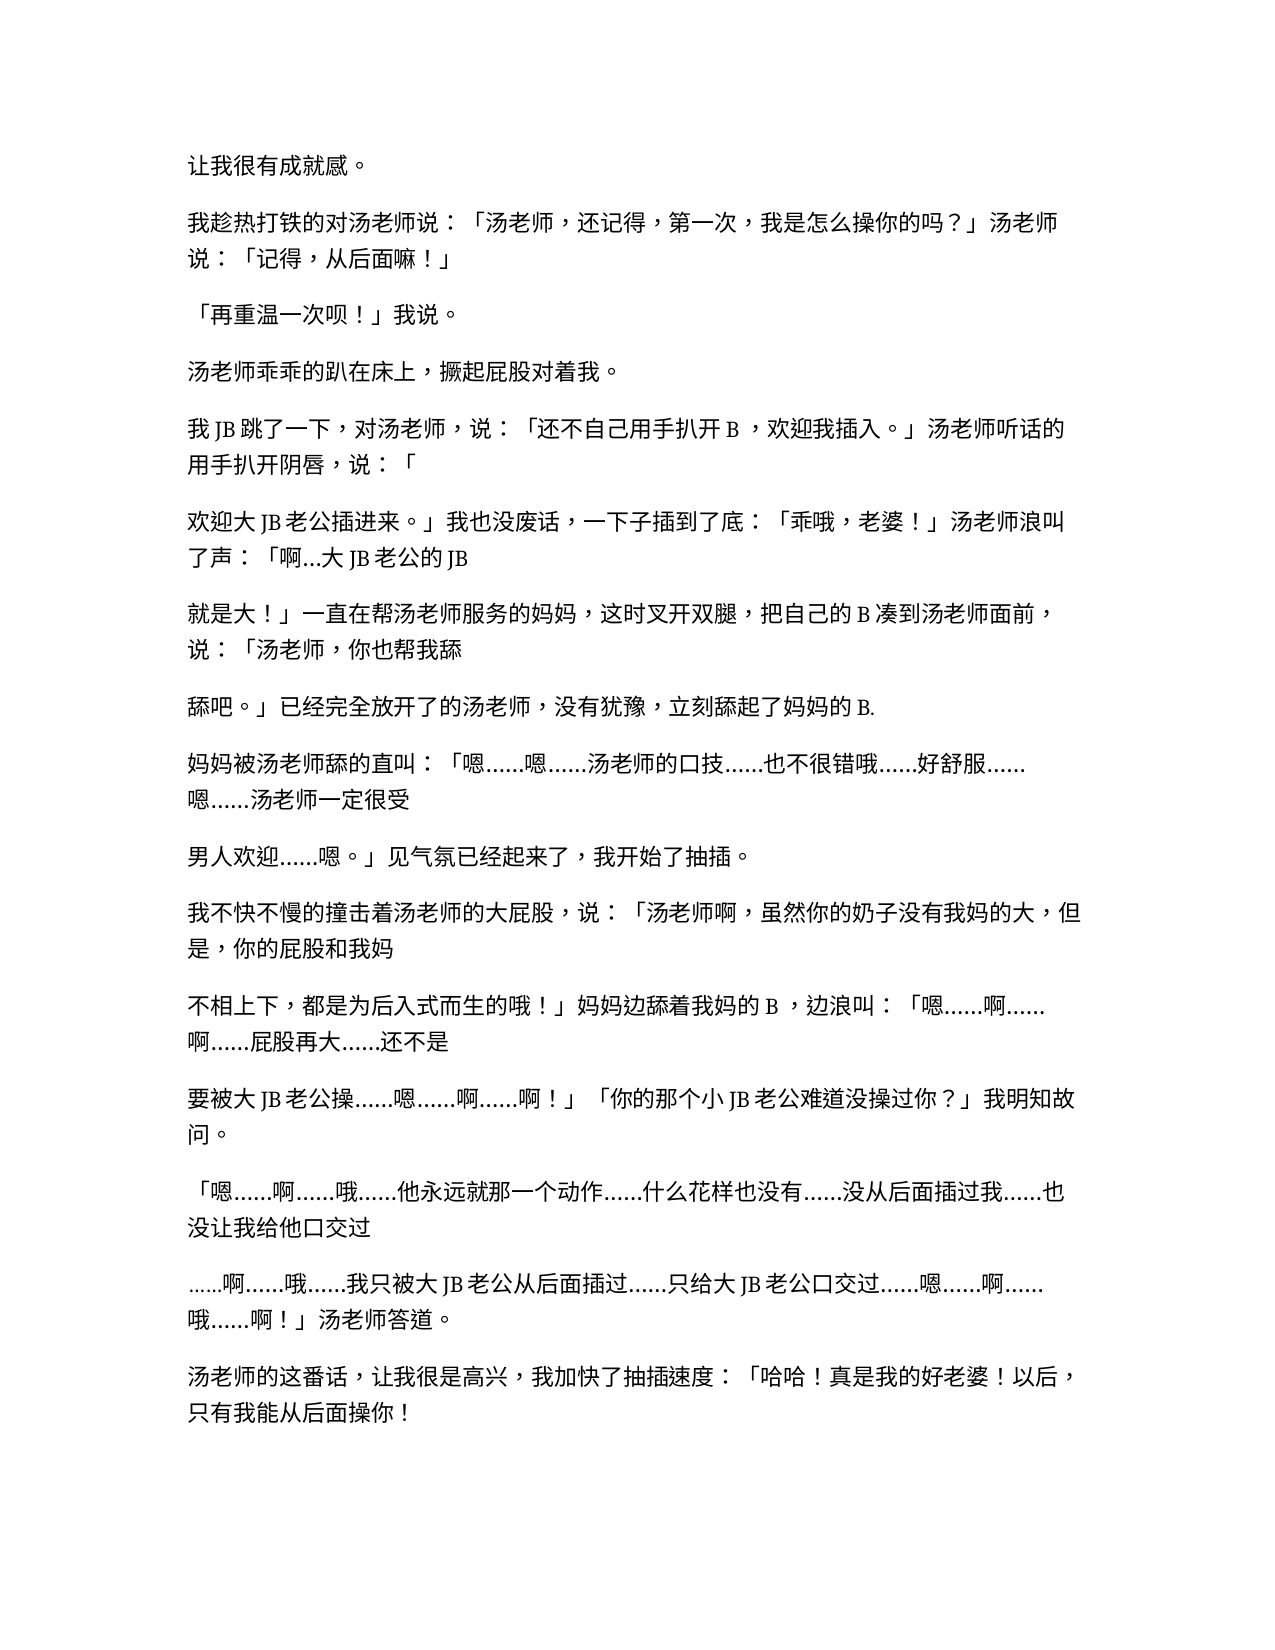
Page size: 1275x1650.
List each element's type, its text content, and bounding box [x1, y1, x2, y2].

text 妈妈被汤老师舔的直叫：「嗯……嗯……汤老师的口技……也不很错哦……好舒服……嗯……汤老师一定很受 [187, 748, 1087, 815]
text 就是大！」一直在帮汤老师服务的妈妈，这时叉开双腿，把自己的B 凑到汤老师面前，说：「汤老师，你也帮我舔 [187, 598, 1087, 666]
text 让我很有成就感。 [187, 150, 1087, 181]
text 汤老师乖乖的趴在床上，撅起屁股对着我。 [187, 356, 1087, 387]
text 不相上下，都是为后入式而生的哦！」妈妈边舔着我妈的B ，边浪叫：「嗯……啊……啊……屁股再大……还不是 [187, 990, 1087, 1057]
text 舔吧。」已经完全放开了的汤老师，没有犹豫，立刻舔起了妈妈的B. [187, 691, 1087, 722]
text 欢迎大JB老公插进来。」我也没废话，一下子插到了底：「乖哦，老婆！」汤老师浪叫了声：「啊…大JB老公的JB [187, 506, 1087, 573]
text 我趁热打铁的对汤老师说：「汤老师，还记得，第一次，我是怎么操你的吗？」汤老师说：「记得，从后面嘛！」 [187, 207, 1087, 274]
text 我不快不慢的撞击着汤老师的大屁股，说：「汤老师啊，虽然你的奶子没有我妈的大，但是，你的屁股和我妈 [187, 897, 1087, 964]
text 「嗯……啊……哦……他永远就那一个动作……什么花样也没有……没从后面插过我……也没让我给他口交过 [187, 1176, 1087, 1243]
text 汤老师的这番话，让我很是高兴，我加快了抽插速度：「哈哈！真是我的好老婆！以后，只有我能从后面操你！ [187, 1361, 1087, 1428]
text 男人欢迎……嗯。」见气氛已经起来了，我开始了抽插。 [187, 841, 1087, 872]
text 要被大JB老公操……嗯……啊……啊！」「你的那个小JB老公难道没操过你？」我明知故问。 [187, 1083, 1087, 1150]
text ……啊……哦……我只被大JB老公从后面插过……只给大JB老公口交过……嗯……啊……哦……啊！」汤老师答道。 [187, 1268, 1087, 1335]
text 我JB跳了一下，对汤老师，说：「还不自己用手扒开B ，欢迎我插入。」汤老师听话的用手扒开阴唇，说：「 [187, 413, 1087, 480]
text 「再重温一次呗！」我说。 [187, 299, 1087, 331]
